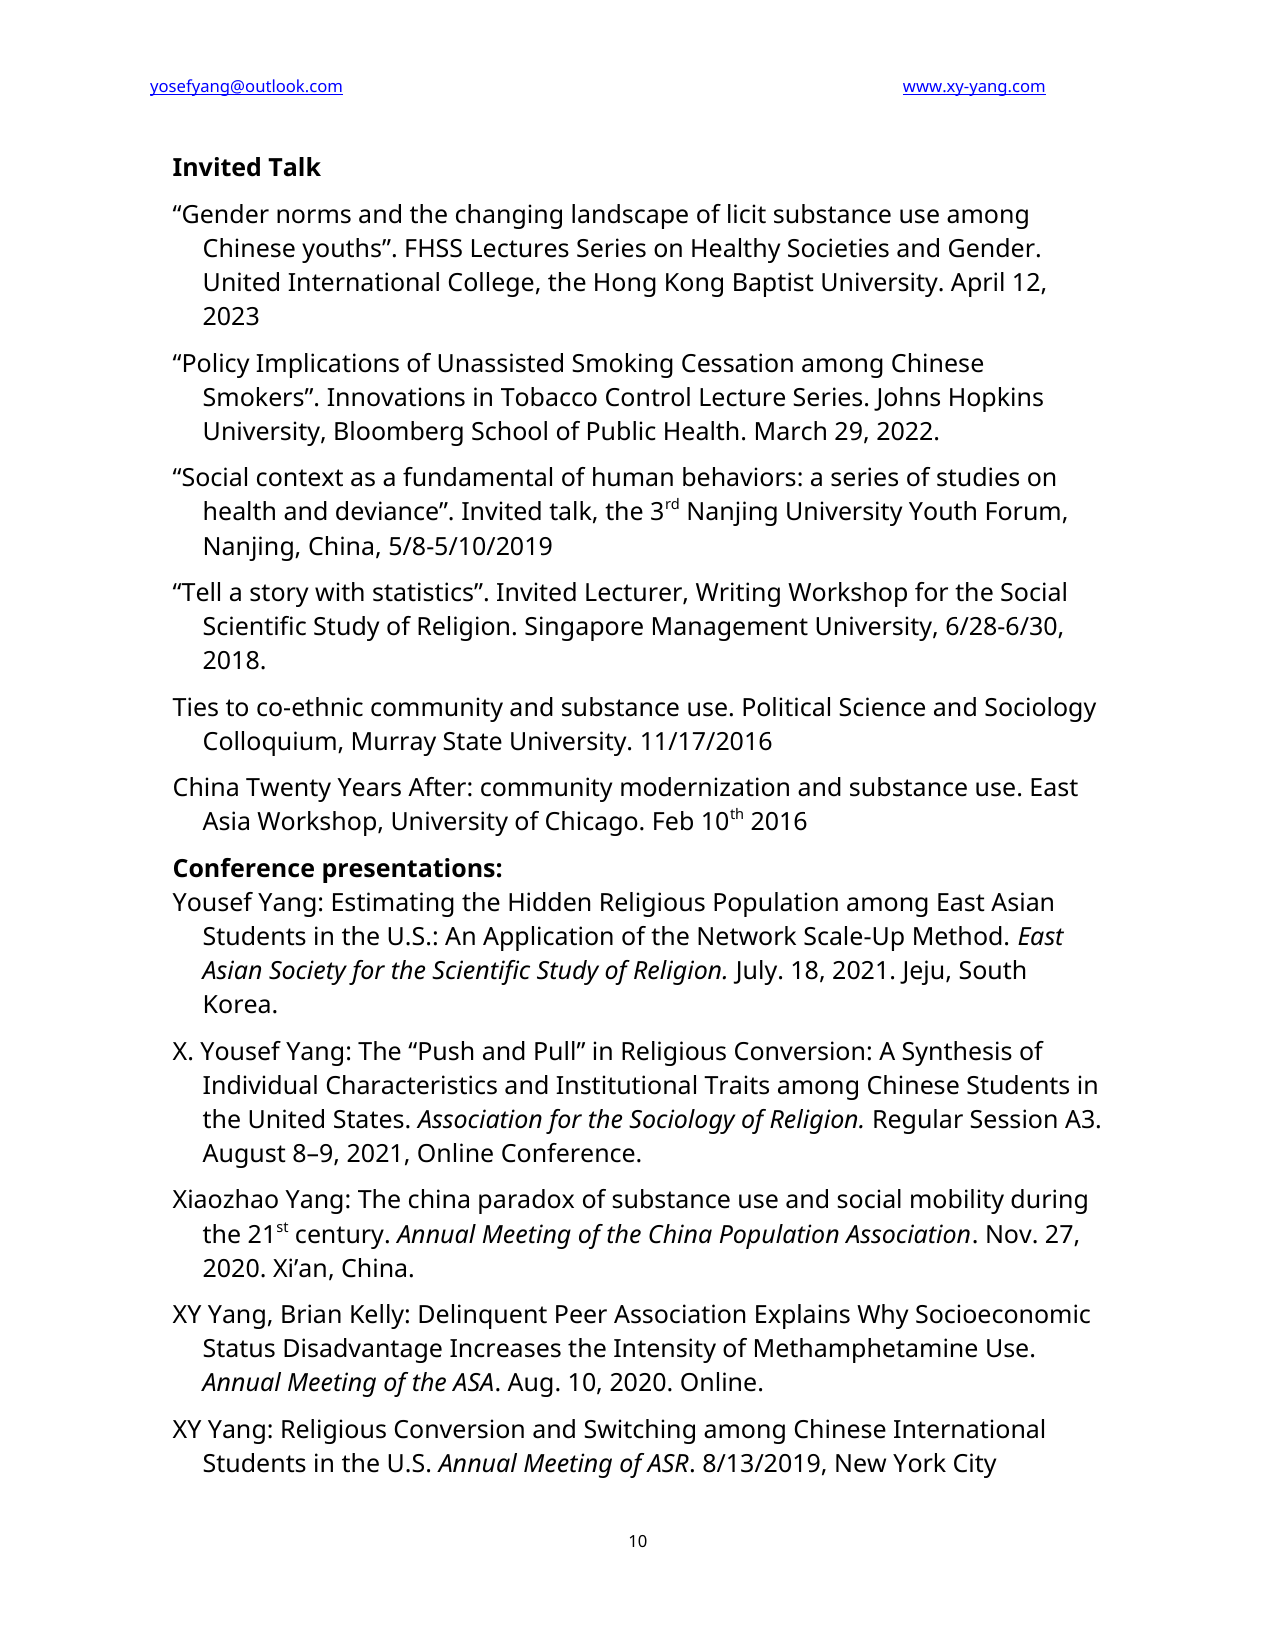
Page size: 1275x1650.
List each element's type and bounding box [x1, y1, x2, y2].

table_cell [161, 150, 1116, 1492]
